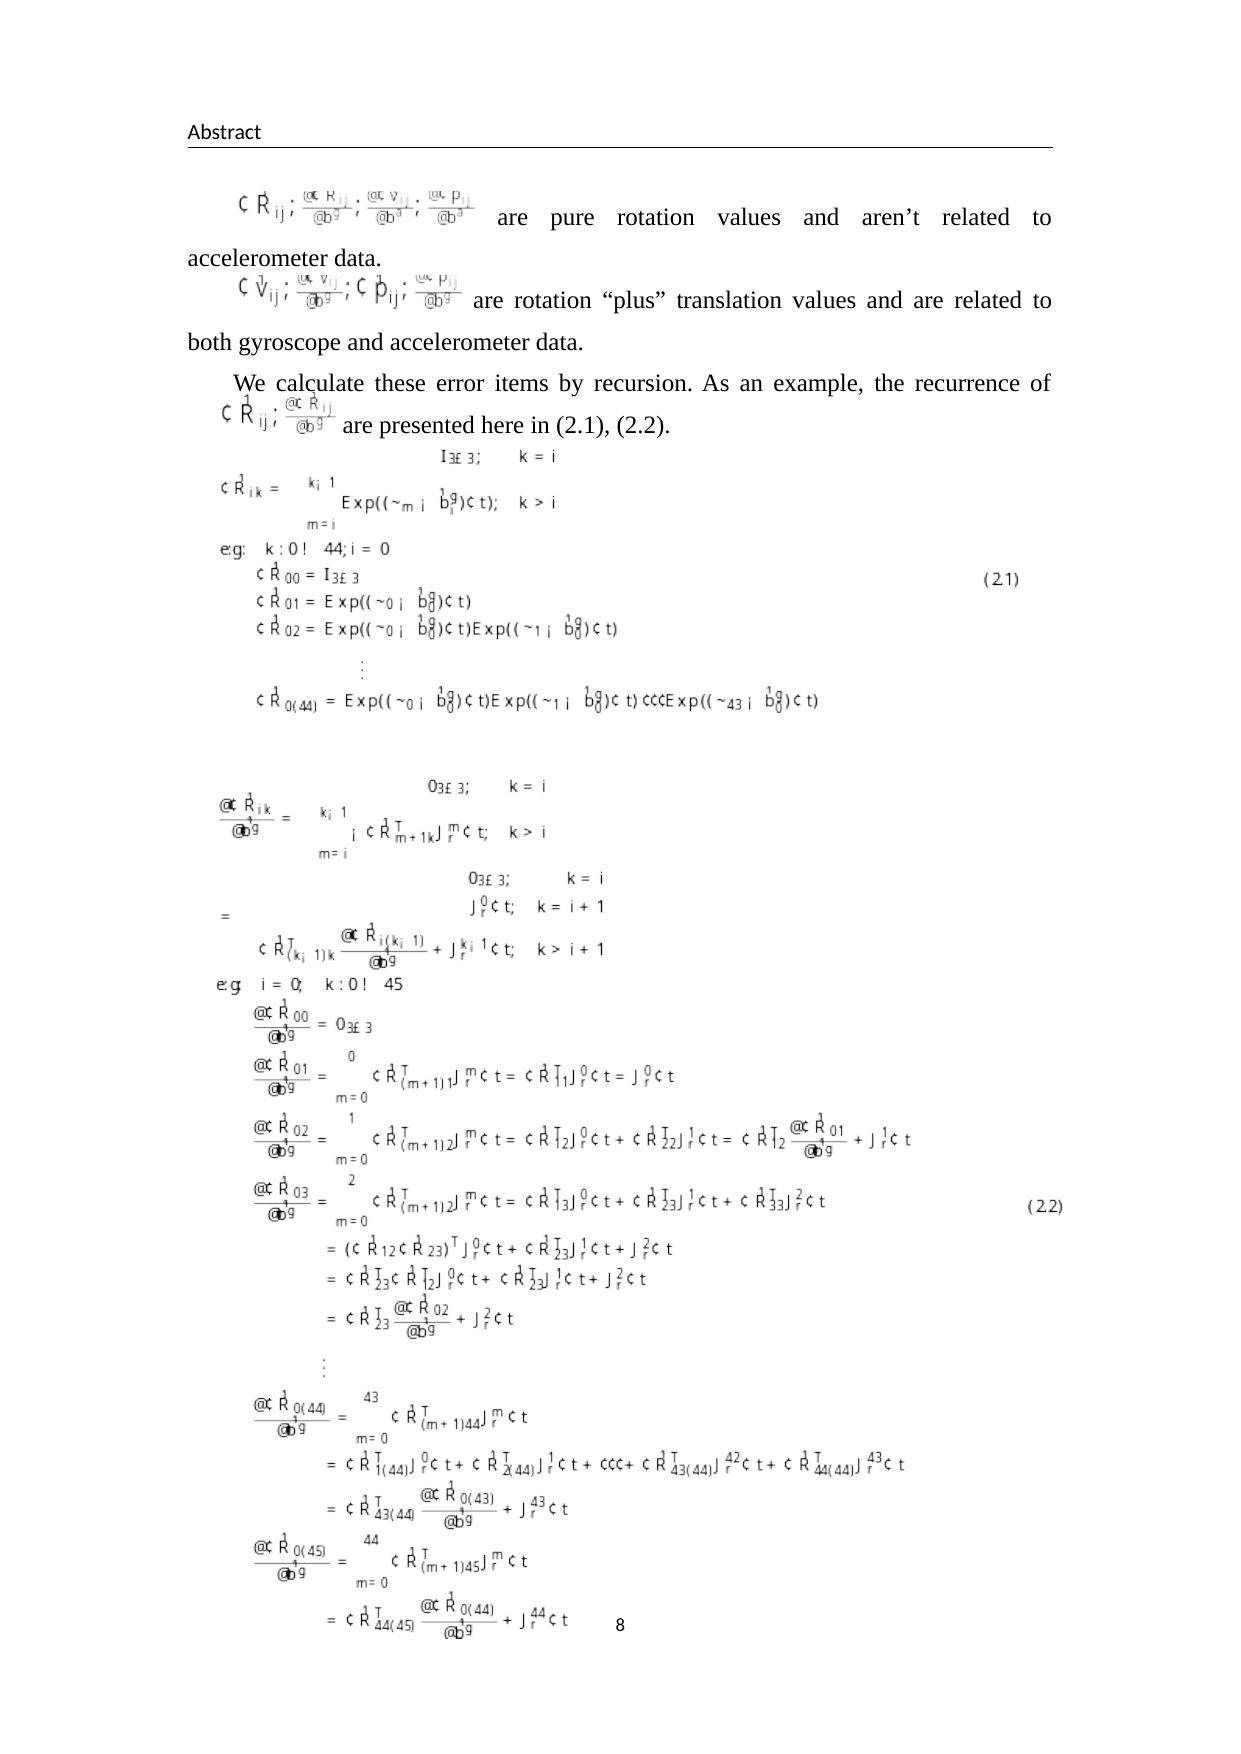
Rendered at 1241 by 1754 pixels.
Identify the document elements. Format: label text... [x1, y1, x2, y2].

text are rotation “plus” translation values and are related to both gyroscope and accelerometer data. [187, 275, 1053, 358]
text are pure rotation values and aren’t related to accelerometer data. [187, 192, 1053, 275]
text We calculate these error items by recursion. As an example, the recurrence of are presented here in (2.1), (2.2). [220, 358, 1053, 442]
